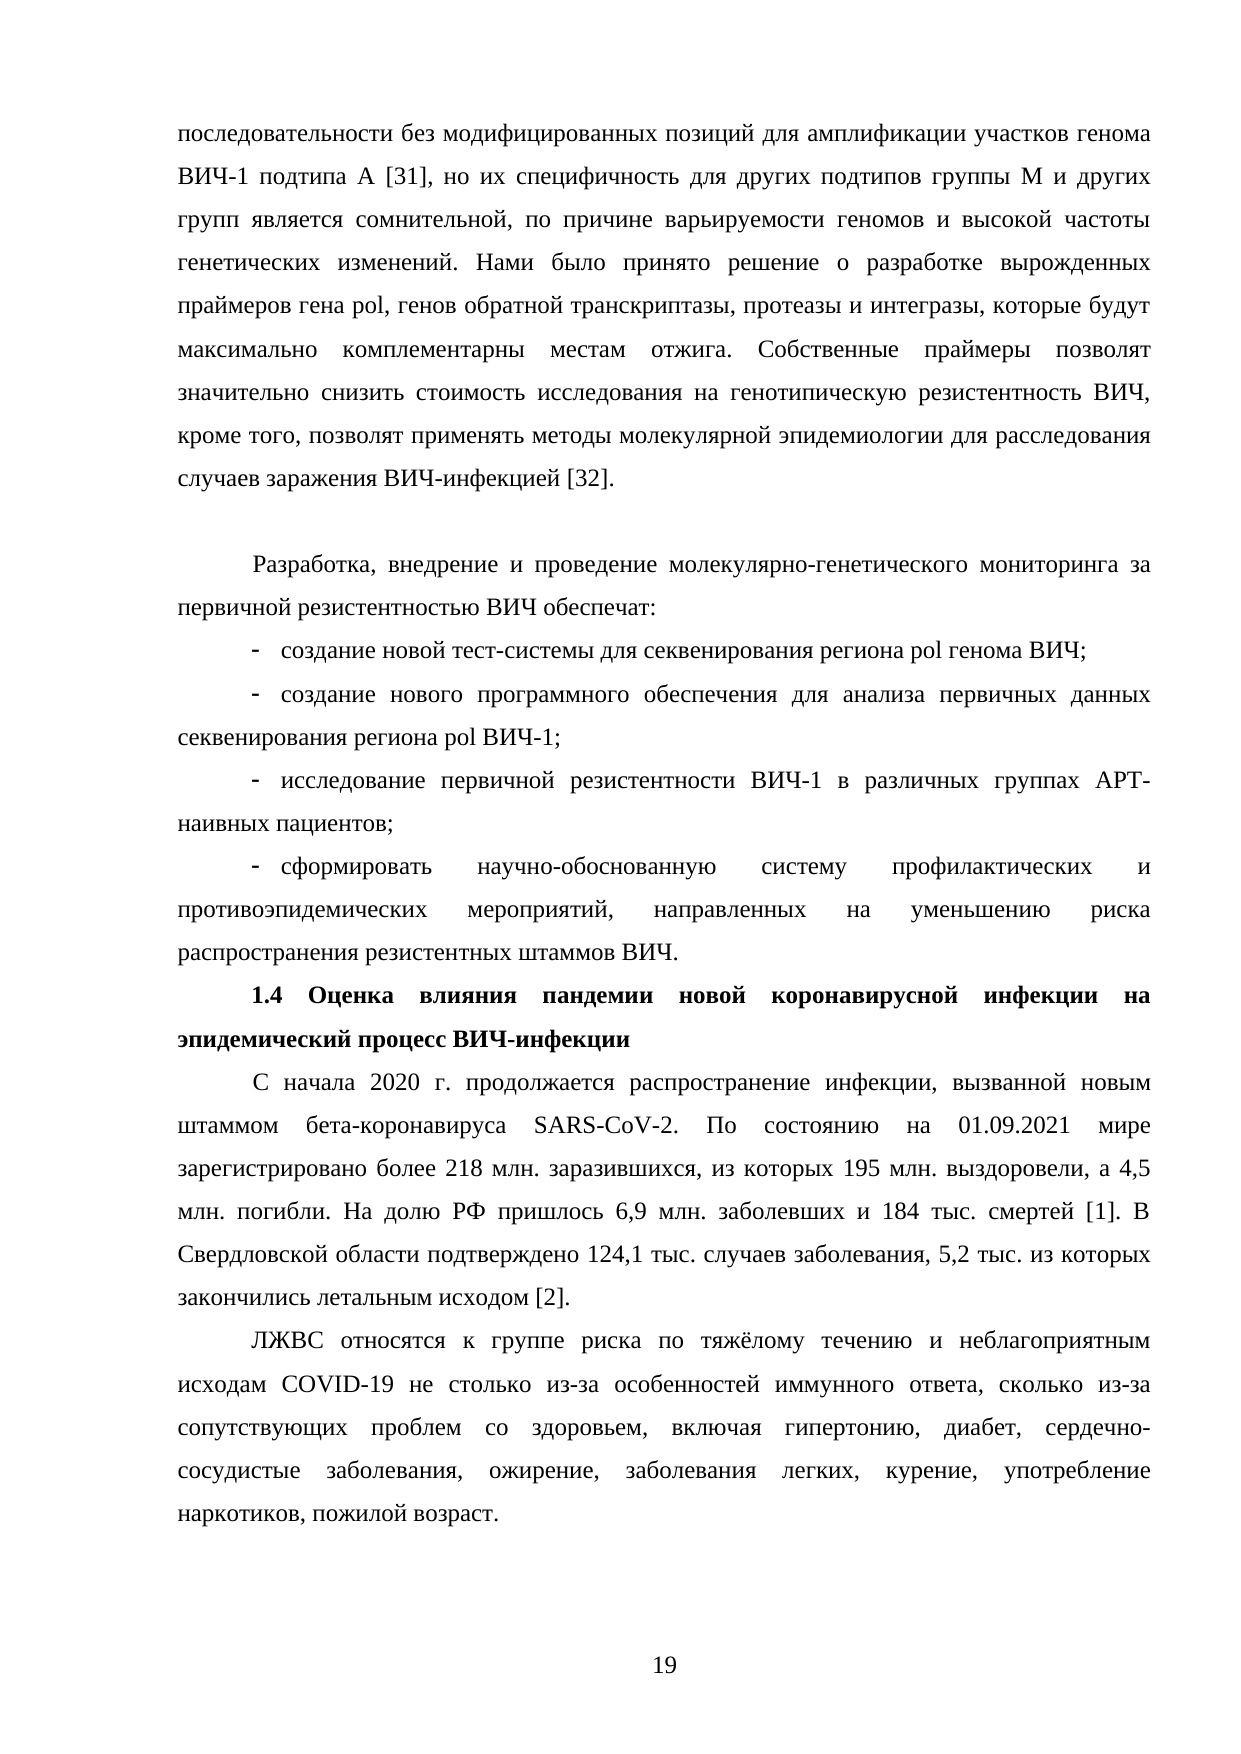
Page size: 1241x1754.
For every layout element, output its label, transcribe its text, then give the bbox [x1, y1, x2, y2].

text ЛЖВС относятся к группе риска по тяжёлому течению и неблагоприятным исходам COVID-19 не столько из-за особенностей иммунного ответа, сколько из-за сопутствующих проблем со здоровьем, включая гипертонию, диабет, сердечно-сосудистые заболевания, ожирение, заболевания легких, курение, употребление наркотиков, пожилой возраст. [177, 1326, 1152, 1527]
list 1.4 Оценка влияния пандемии новой коронавирусной инфекции на эпидемический процесс ВИЧ-инфекции [177, 981, 1152, 1052]
list создание нового программного обеспечения для анализа первичных данных секвенирования региона pol ВИЧ-1; [177, 679, 1152, 751]
list Разработка, внедрение и проведение молекулярно-генетического мониторинга за первичной резистентностью ВИЧ обеспечат: [177, 549, 1152, 621]
list исследование первичной резистентности ВИЧ-1 в различных группах АРТ-наивных пациентов; [177, 765, 1152, 837]
list С начала 2020 г. продолжается распространение инфекции, вызванной новым штаммом бета-коронавируса SARS-CoV-2. По состоянию на 01.09.2021 мире зарегистрировано более 218 млн. заразившихся, из которых 195 млн. выздоровели, а 4,5 млн. погибли. На долю РФ пришлось 6,9 млн. заболевших и 184 тыс. cмертей [1]. В Свердловской области подтверждено 124,1 тыс. случаев заболевания, 5,2 тыс. из которых закончились летальным исходом [2]. [177, 1067, 1152, 1311]
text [177, 118, 1152, 492]
list сформировать научно-обоснованную систему профилактических и противоэпидемических мероприятий, направленных на уменьшению риска распространения резистентных штаммов ВИЧ. [177, 851, 1152, 966]
list создание новой тест-системы для секвенирования региона pol генома ВИЧ; [177, 636, 1152, 664]
